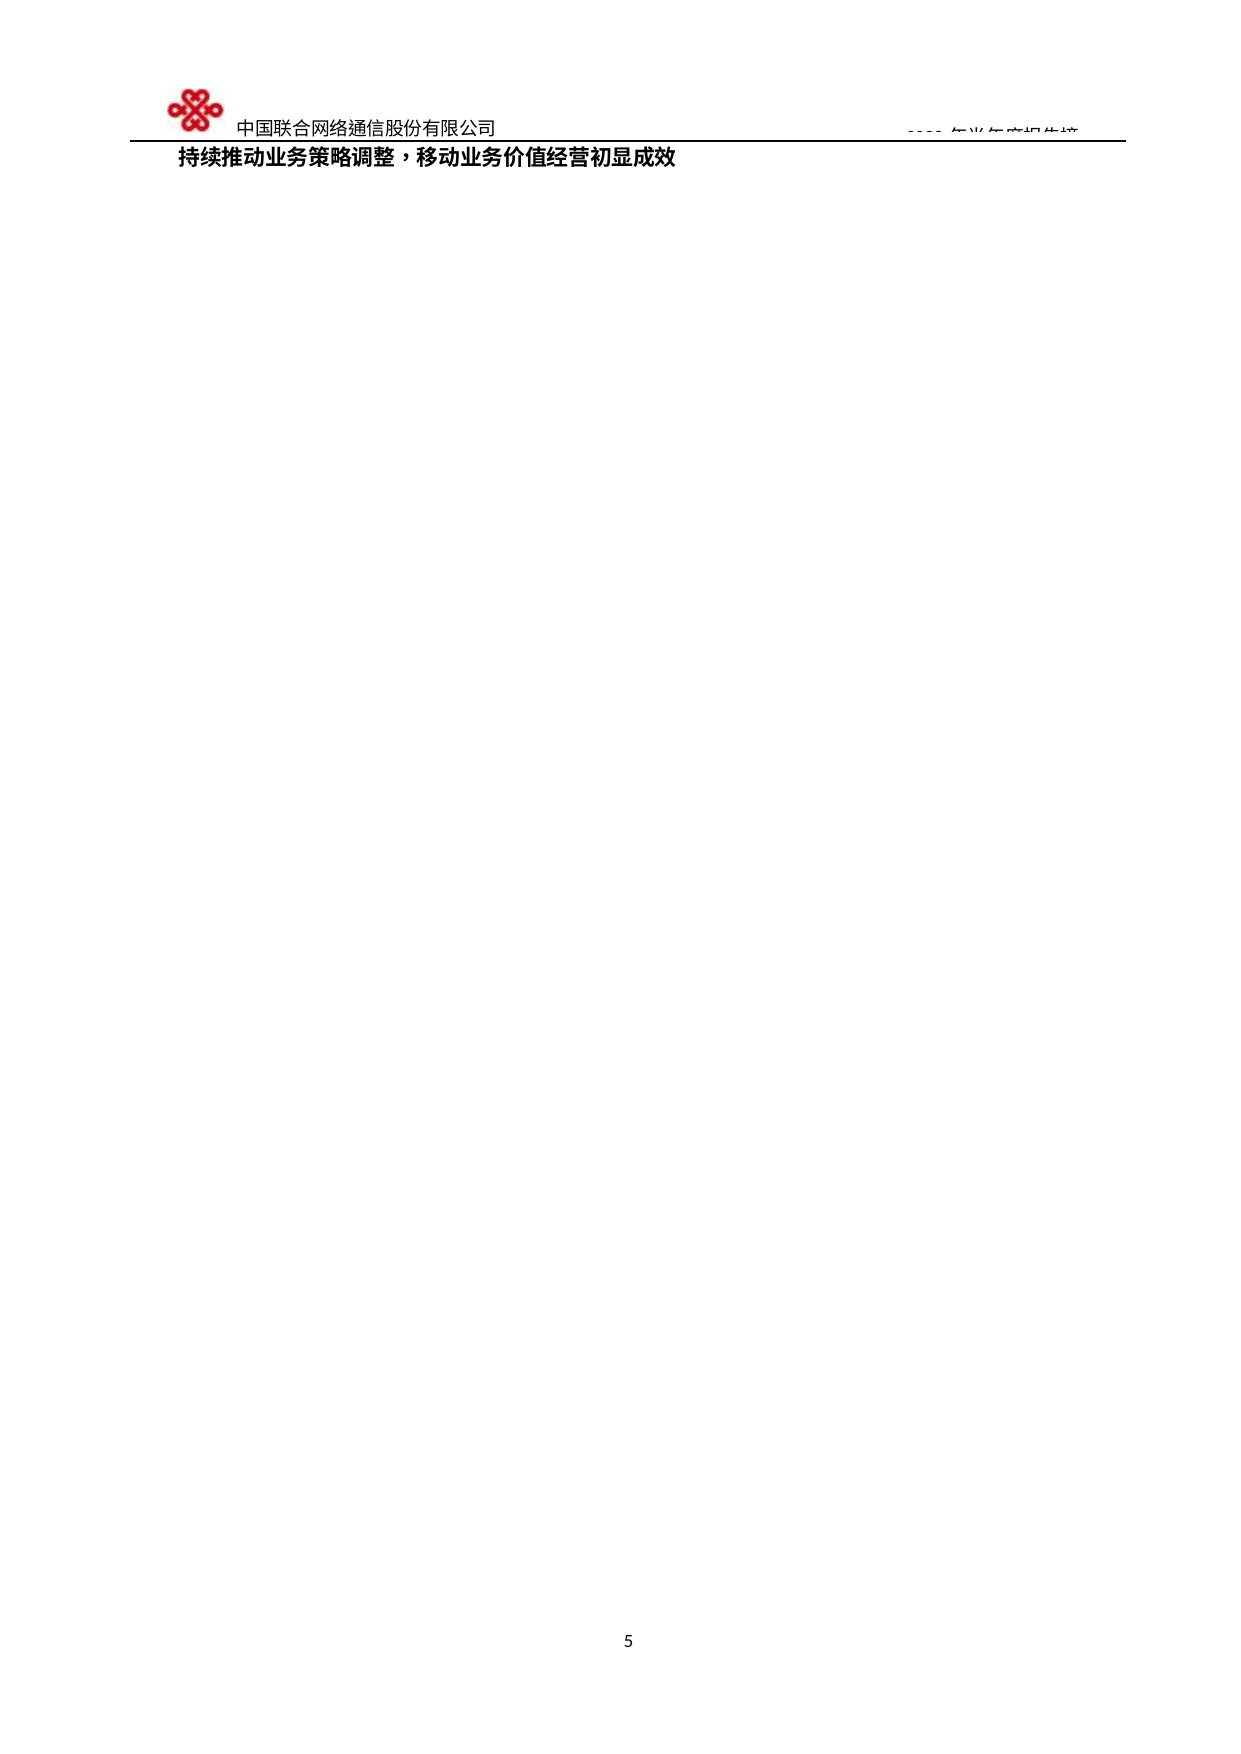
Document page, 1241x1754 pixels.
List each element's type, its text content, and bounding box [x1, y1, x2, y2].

text 持续推动业务策略调整，移动业务价值经营初显成效 [178, 143, 1185, 171]
picture [167, 88, 225, 133]
